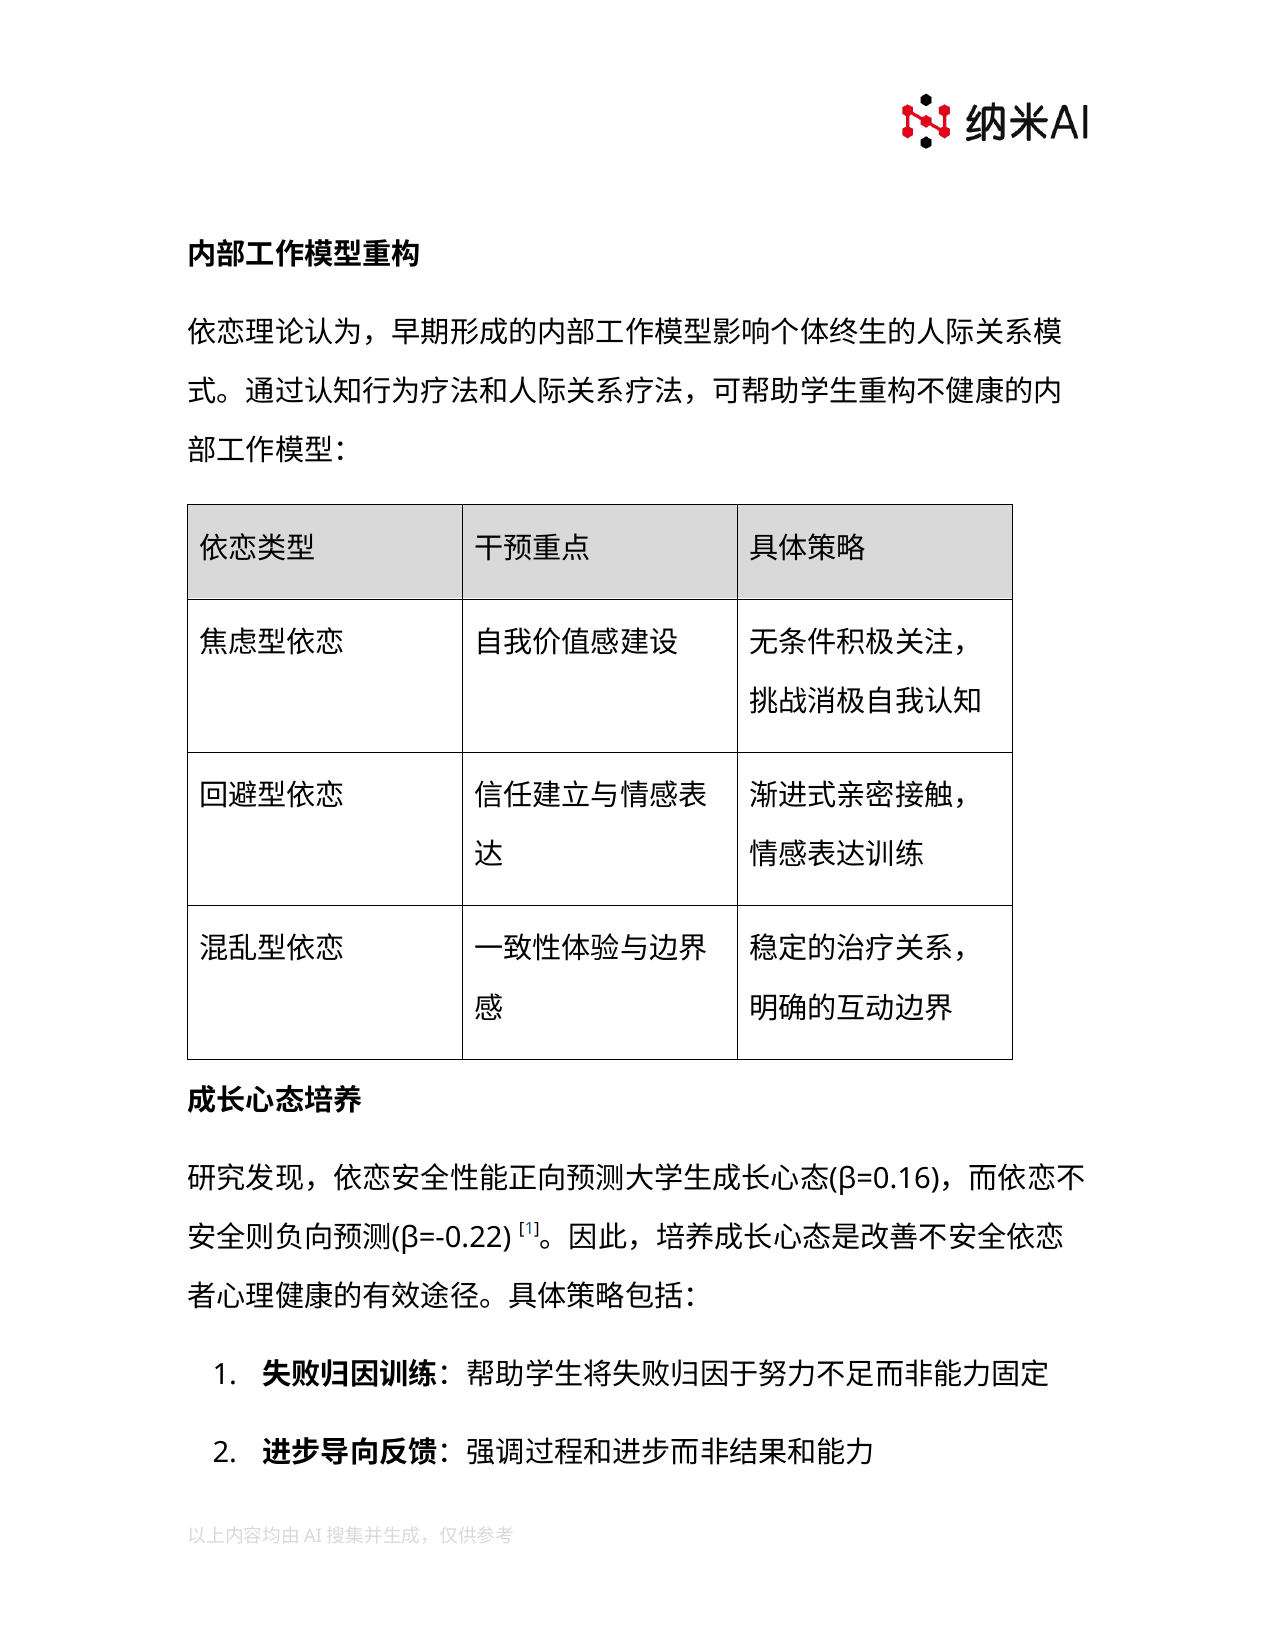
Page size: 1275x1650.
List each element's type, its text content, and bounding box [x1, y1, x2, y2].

text 研究发现，依恋安全性能正向预测大学生成长心态(β=0.16)，而依恋不安全则负向预测(β=-0.22) [1]。因此，培养成长心态是改善不安全依恋者心理健康的有效途径。具体策略包括： [187, 1154, 1088, 1315]
table_cell 回避型依恋 [188, 753, 462, 905]
table_cell 一致性体验与边界感 [463, 906, 737, 1058]
list 失败归因训练：帮助学生将失败归因于努力不足而非能力固定 [212, 1351, 1088, 1393]
table_header 依恋类型 [188, 505, 462, 598]
table_cell 渐进式亲密接触，情感表达训练 [738, 753, 1012, 905]
list 进步导向反馈：强调过程和进步而非结果和能力 [212, 1429, 1088, 1471]
table_cell 信任建立与情感表达 [463, 753, 737, 905]
picture [902, 93, 1088, 149]
table_cell 稳定的治疗关系，明确的互动边界 [738, 906, 1012, 1058]
table_header 具体策略 [738, 505, 1012, 598]
table_cell 混乱型依恋 [188, 906, 462, 1058]
text 依恋理论认为，早期形成的内部工作模型影响个体终生的人际关系模式。通过认知行为疗法和人际关系疗法，可帮助学生重构不健康的内部工作模型： [187, 308, 1088, 469]
table_header 干预重点 [463, 505, 737, 598]
subtitle 成长心态培养 [187, 1076, 1088, 1118]
table_cell 自我价值感建设 [463, 600, 737, 752]
table_cell 焦虑型依恋 [188, 600, 462, 752]
subtitle 内部工作模型重构 [187, 230, 1088, 272]
table_cell 无条件积极关注，挑战消极自我认知 [738, 600, 1012, 752]
